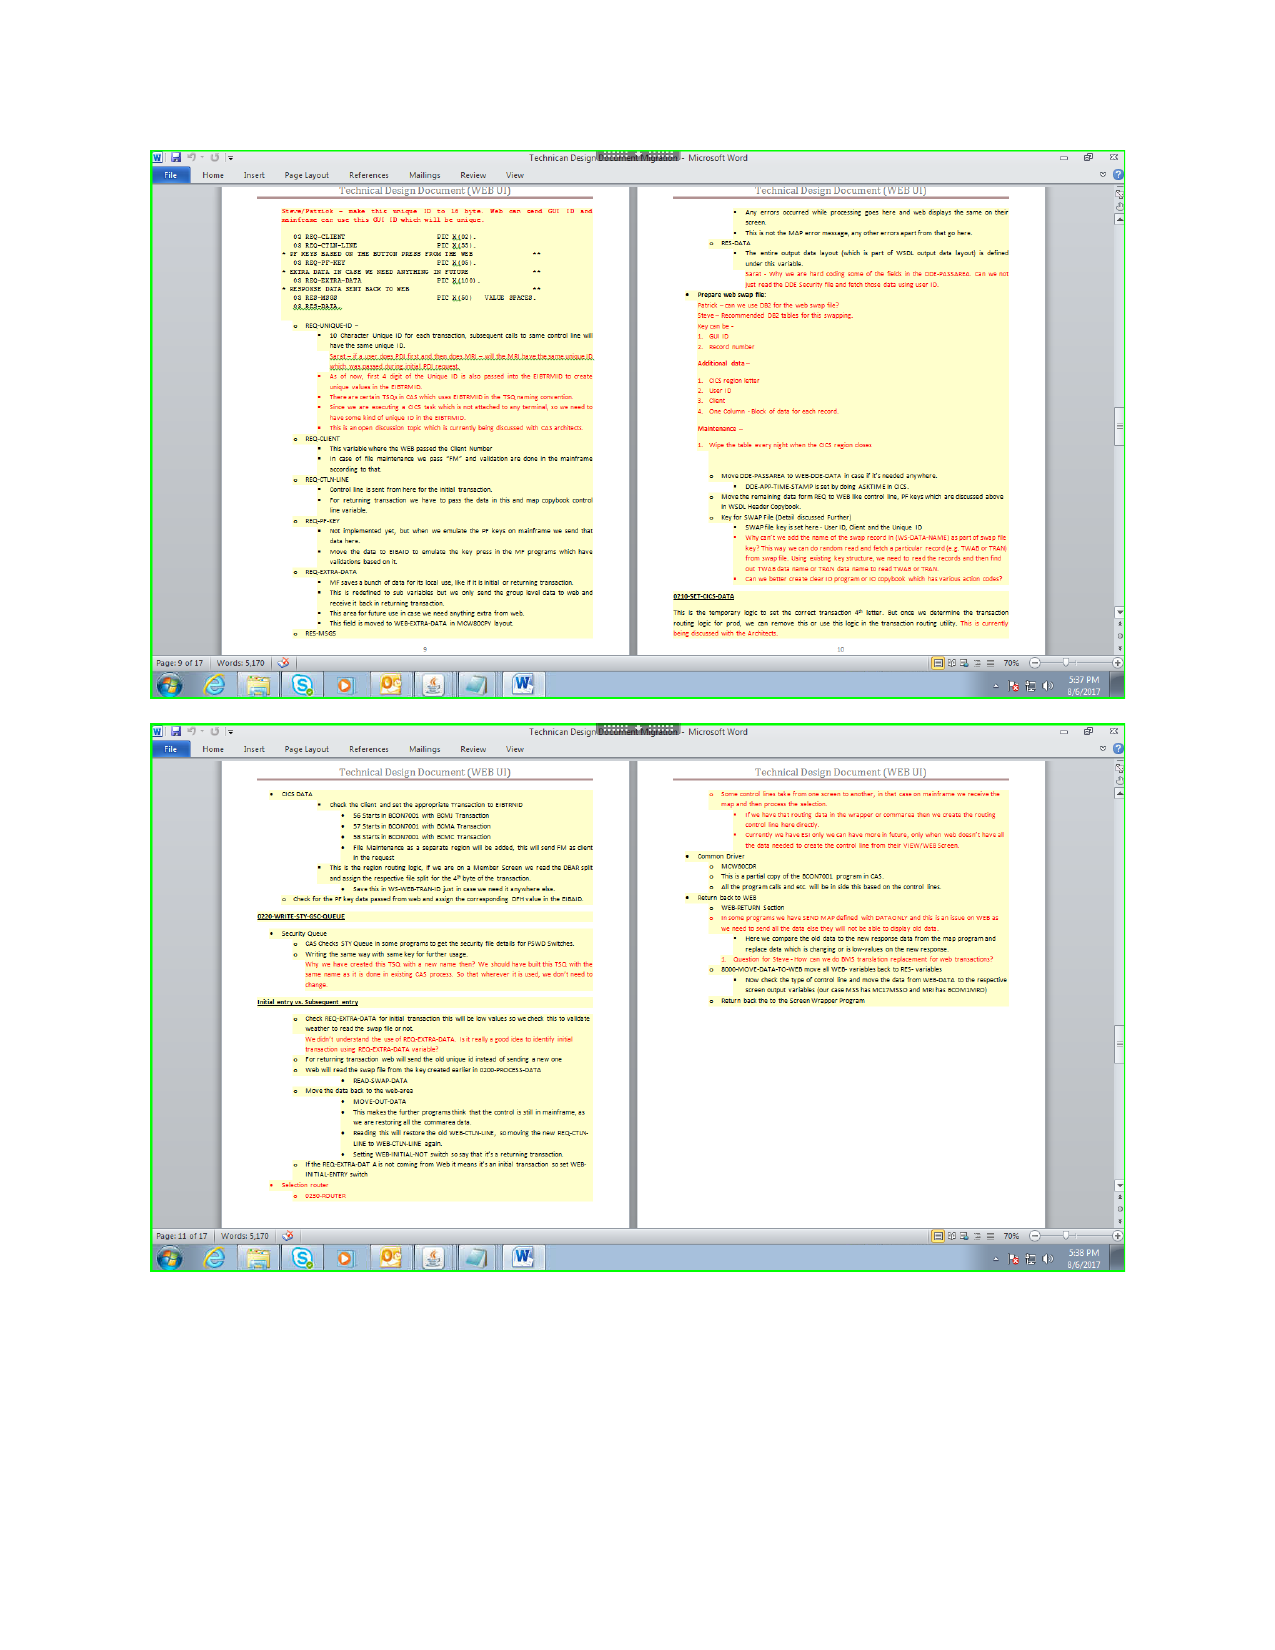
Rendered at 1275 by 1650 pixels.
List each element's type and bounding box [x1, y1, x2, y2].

picture [150, 723, 1125, 1272]
picture [150, 150, 1125, 699]
